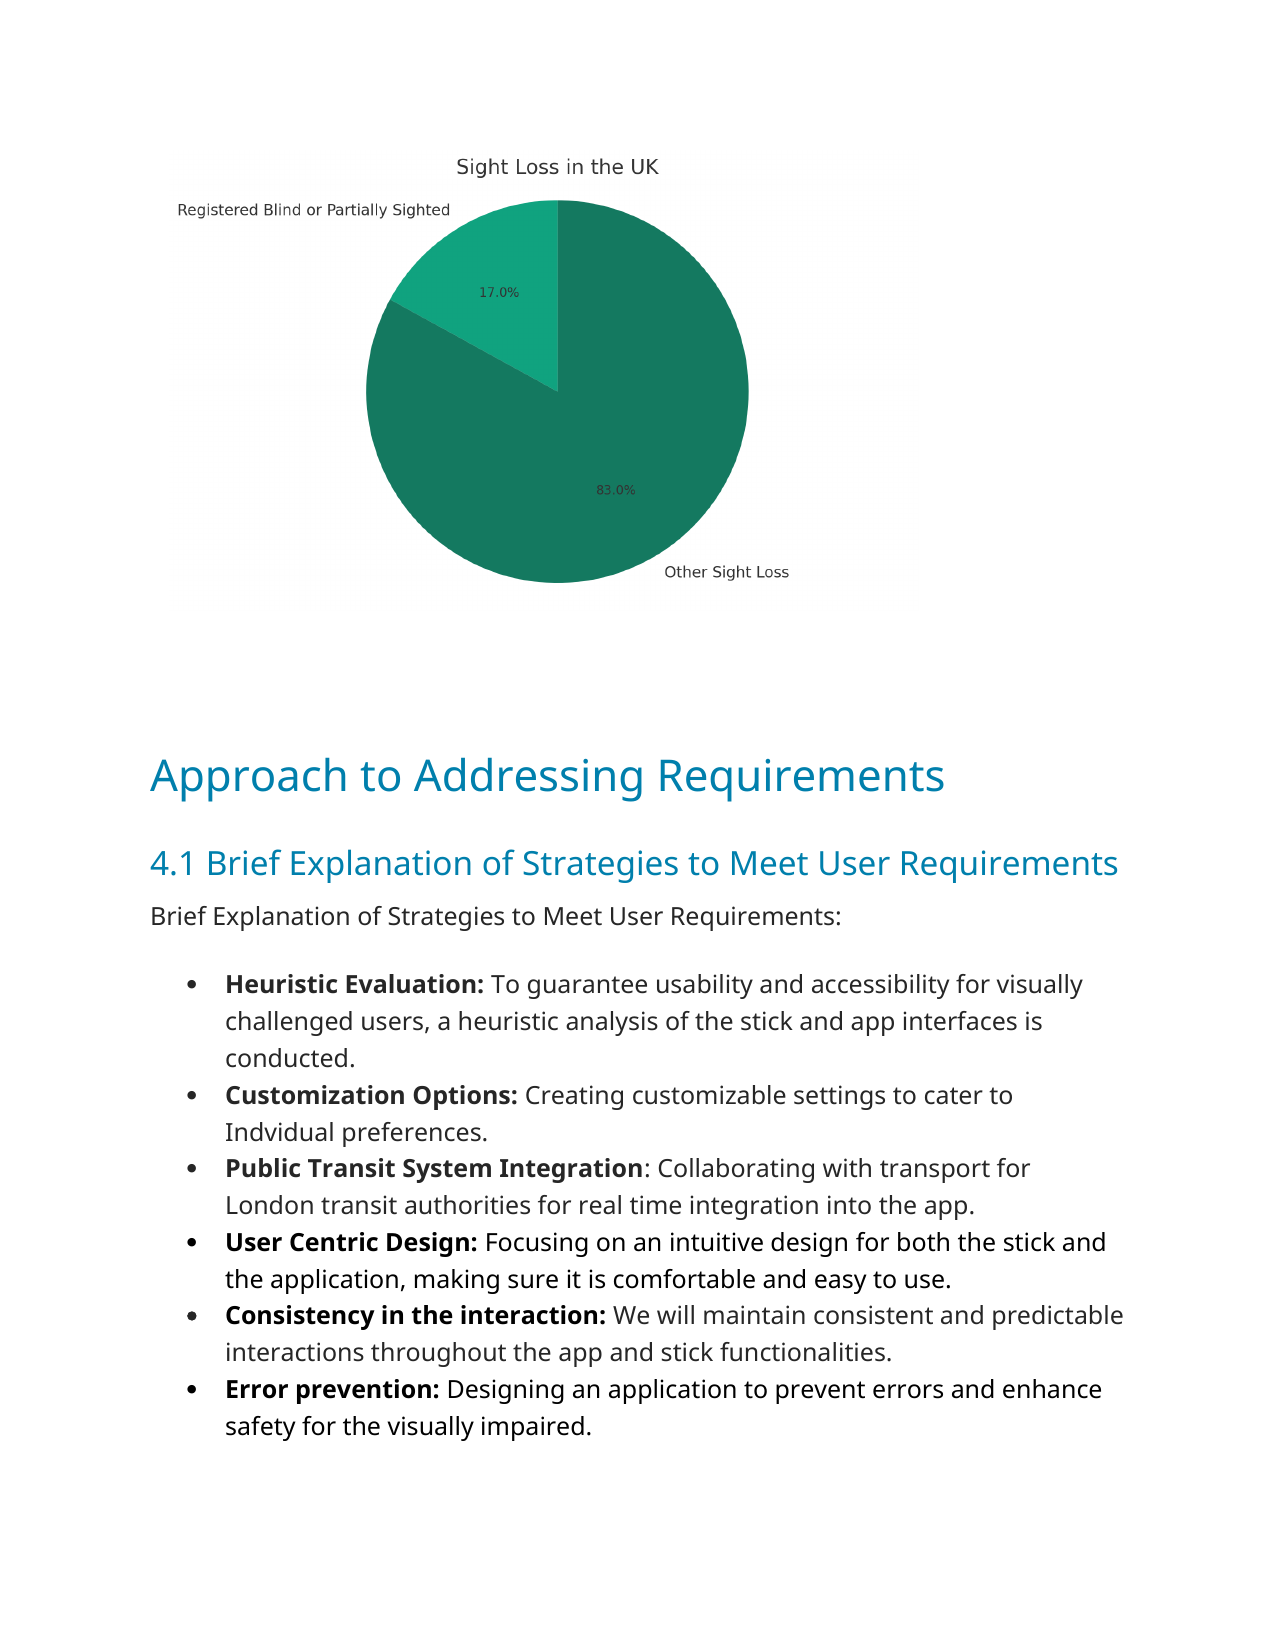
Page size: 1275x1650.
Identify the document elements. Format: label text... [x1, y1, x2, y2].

text Brief Explanation of Strategies to Meet User Requirements: [150, 899, 1125, 933]
list Public Transit System Integration: Collaborating with transport for London transit authorities for real time integration into the app. [187, 1151, 1125, 1222]
list Heuristic Evaluation: To guarantee usability and accessibility for visually challenged users, a heuristic analysis of the stick and app interfaces is conducted. [187, 967, 1125, 1075]
list User Centric Design: Focusing on an intuitive design for both the stick and the application, making sure it is comfortable and easy to use. [187, 1224, 1125, 1295]
list Consistency in the interaction: We will maintain consistent and predictable interactions throughout the app and stick functionalities. [187, 1298, 1125, 1369]
subtitle 4.1 Brief Explanation of Strategies to Meet User Requirements [150, 840, 1125, 885]
subtitle Approach to Addressing Requirements [150, 744, 1125, 804]
list Customization Options: Creating customizable settings to cater to Indvidual preferences. [187, 1077, 1125, 1148]
list Error prevention: Designing an application to prevent errors and enhance safety for the visually impaired. [187, 1372, 1125, 1442]
